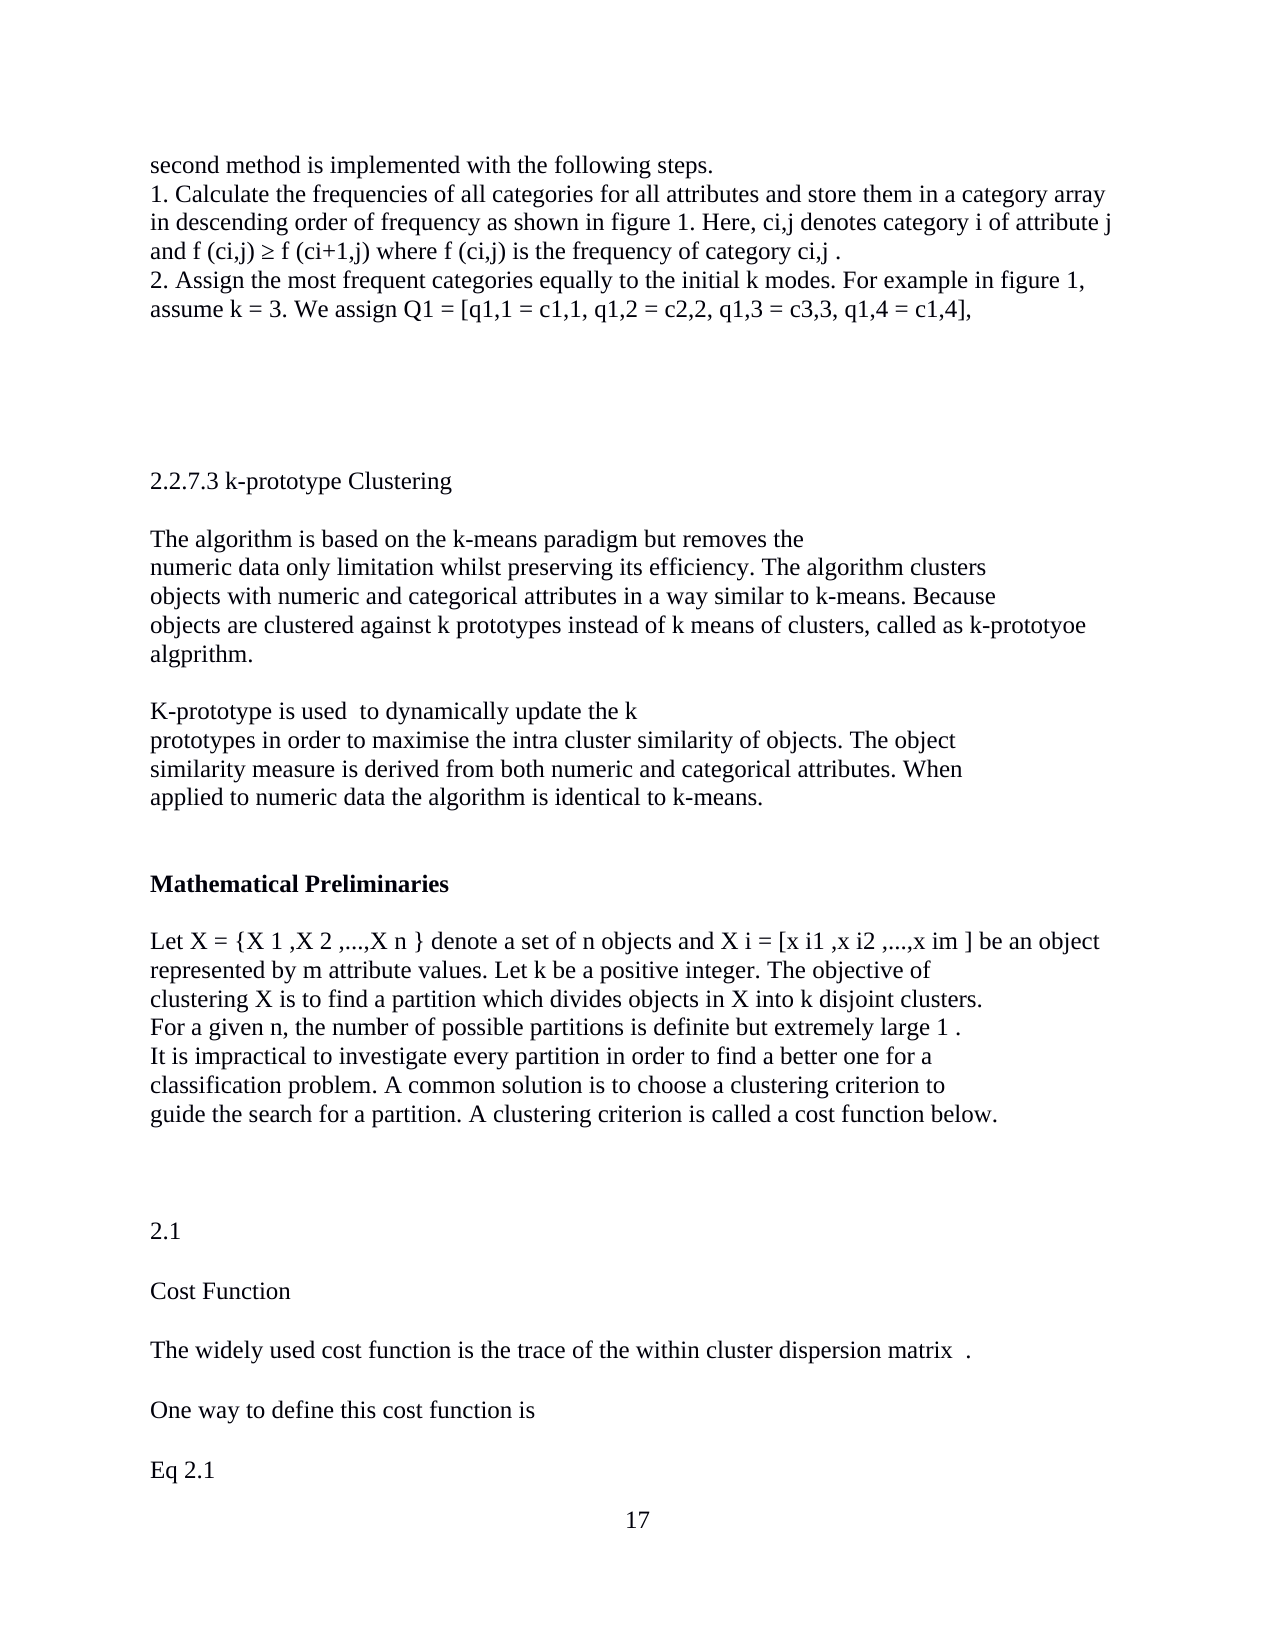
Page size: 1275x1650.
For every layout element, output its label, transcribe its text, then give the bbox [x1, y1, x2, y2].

text 2.1 [150, 1216, 1125, 1245]
text 2. Assign the most frequent categories equally to the initial k modes. For example in figure 1, assume k = 3. We assign Q1 = [q1,1 = c1,1, q1,2 = c2,2, q1,3 = c3,3, q1,4 = c1,4], [150, 265, 1125, 322]
text objects are clustered against k prototypes instead of k means of clusters, called as k-prototyoe algprithm. [150, 610, 1125, 667]
text K-prototype is used to dynamically update the k [150, 696, 1125, 725]
text numeric data only limitation whilst preserving its efficiency. The algorithm clusters [150, 552, 1125, 581]
text Let X = {X 1 ,X 2 ,...,X n } denote a set of n objects and X i = [x i1 ,x i2 ,...,x im ] be an object [150, 926, 1125, 955]
text guide the search for a partition. A clustering criterion is called a cost function below. [150, 1099, 1125, 1127]
text represented by m attribute values. Let k be a positive integer. The objective of [150, 955, 1125, 984]
text One way to define this cost function is [150, 1395, 1125, 1424]
text prototypes in order to maximise the intra cluster similarity of objects. The object [150, 725, 1125, 754]
text For a given n, the number of possible partitions is definite but extremely large 1 . [150, 1012, 1125, 1041]
text Eq 2.1 [150, 1455, 1125, 1484]
text Mathematical Preliminaries [150, 869, 1125, 897]
text applied to numeric data the algorithm is identical to k-means. [150, 782, 1125, 811]
text 2.2.7.3 k-prototype Clustering [150, 466, 1125, 495]
text similarity measure is derived from both numeric and categorical attributes. When [150, 754, 1125, 782]
text clustering X is to find a partition which divides objects in X into k disjoint clusters. [150, 984, 1125, 1012]
text objects with numeric and categorical attributes in a way similar to k-means. Because [150, 581, 1125, 610]
text The algorithm is based on the k-means paradigm but removes the [150, 524, 1125, 552]
text The widely used cost function is the trace of the within cluster dispersion matrix . [150, 1336, 1125, 1364]
text classification problem. A common solution is to choose a clustering criterion to [150, 1070, 1125, 1099]
text 1. Calculate the frequencies of all categories for all attributes and store them in a category array in descending order of frequency as shown in figure 1. Here, ci,j denotes category i of attribute j and f (ci,j) ≥ f (ci+1,j) where f (ci,j) is the frequency of category ci,j . [150, 179, 1125, 265]
text It is impractical to investigate every partition in order to find a better one for a [150, 1041, 1125, 1070]
text Cost Function [150, 1276, 1125, 1304]
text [150, 150, 1125, 179]
